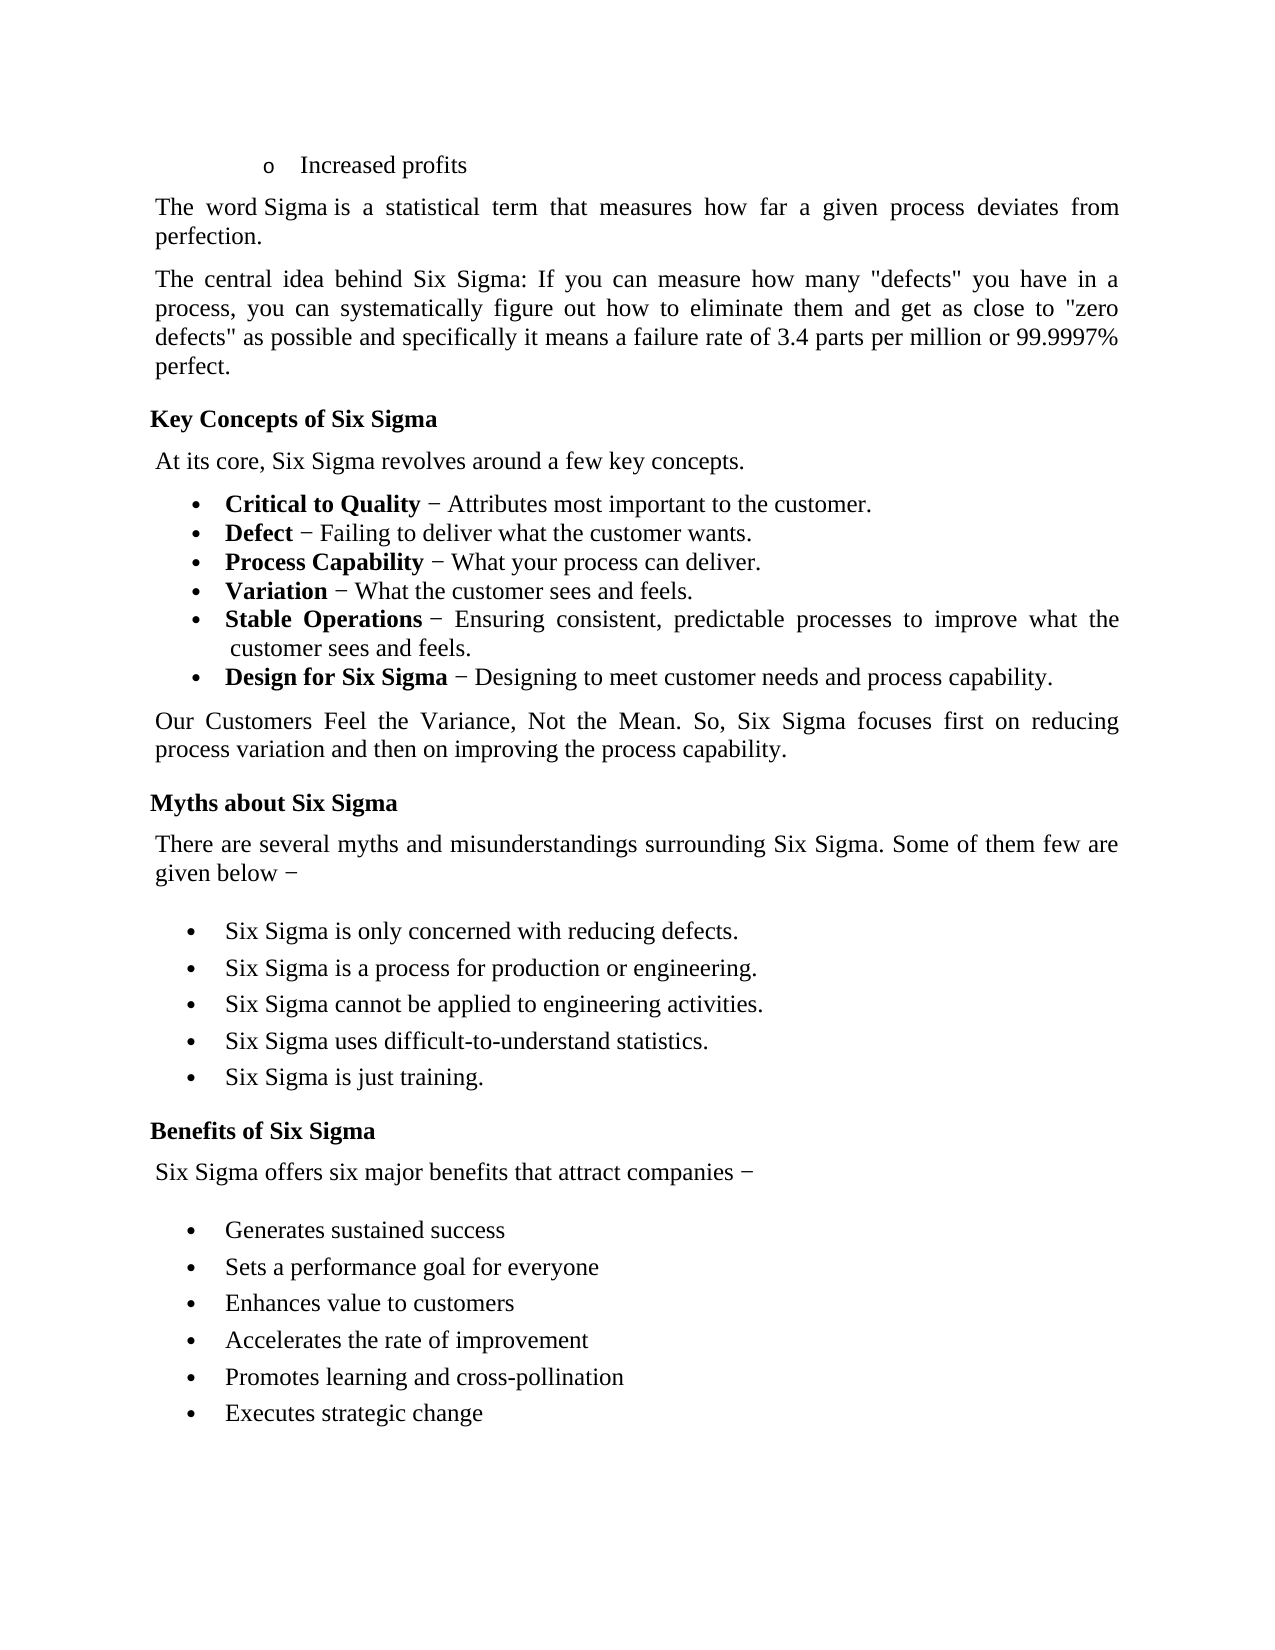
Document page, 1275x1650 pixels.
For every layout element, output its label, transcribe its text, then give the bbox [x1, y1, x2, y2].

list Six Sigma uses difficult-to-understand statistics. [187, 1026, 1125, 1055]
list Stable Operations − Ensuring consistent, predictable processes to improve what the customer sees and feels. [192, 604, 1120, 662]
list Increased profits [262, 150, 1125, 179]
text Six Sigma offers six major benefits that attract companies − [155, 1157, 1120, 1186]
list Defect − Failing to deliver what the customer wants. [192, 518, 1120, 547]
list Process Capability − What your process can deliver. [192, 547, 1120, 576]
list Design for Six Sigma − Designing to meet customer needs and process capability. [192, 662, 1120, 691]
list Six Sigma is a process for production or engineering. [187, 953, 1125, 982]
list Six Sigma cannot be applied to engineering activities. [187, 989, 1125, 1018]
list Generates sustained success [187, 1215, 1125, 1244]
list Six Sigma is just training. [187, 1062, 1125, 1091]
text Our Customers Feel the Variance, Not the Mean. So, Six Sigma focuses first on reducing process variation and then on improving the process capability. [155, 706, 1120, 763]
subtitle Key Concepts of Six Sigma [150, 404, 1125, 433]
list Sets a performance goal for everyone [187, 1252, 1125, 1281]
list Variation − What the customer sees and feels. [192, 576, 1120, 604]
text There are several myths and misunderstandings surrounding Six Sigma. Some of them few are given below − [155, 829, 1120, 887]
text The word Sigma is a statistical term that measures how far a given process deviates from perfection. [155, 192, 1120, 249]
list Critical to Quality − Attributes most important to the customer. [192, 489, 1120, 518]
list Promotes learning and cross-pollination [187, 1362, 1125, 1390]
list Enhances value to customers [187, 1288, 1125, 1317]
list Six Sigma is only concerned with reducing defects. [187, 916, 1125, 945]
subtitle Benefits of Six Sigma [150, 1116, 1125, 1145]
text The central idea behind Six Sigma: If you can measure how many "defects" you have in a process, you can systematically figure out how to eliminate them and get as close to "zero defects" as possible and specifically it means a failure rate of 3.4 parts per million or 99.9997% perfect. [155, 264, 1120, 379]
subtitle Myths about Six Sigma [150, 788, 1125, 817]
text At its core, Six Sigma revolves around a few key concepts. [155, 446, 1120, 474]
list Executes strategic change [187, 1398, 1125, 1427]
list Accelerates the rate of improvement [187, 1325, 1125, 1354]
